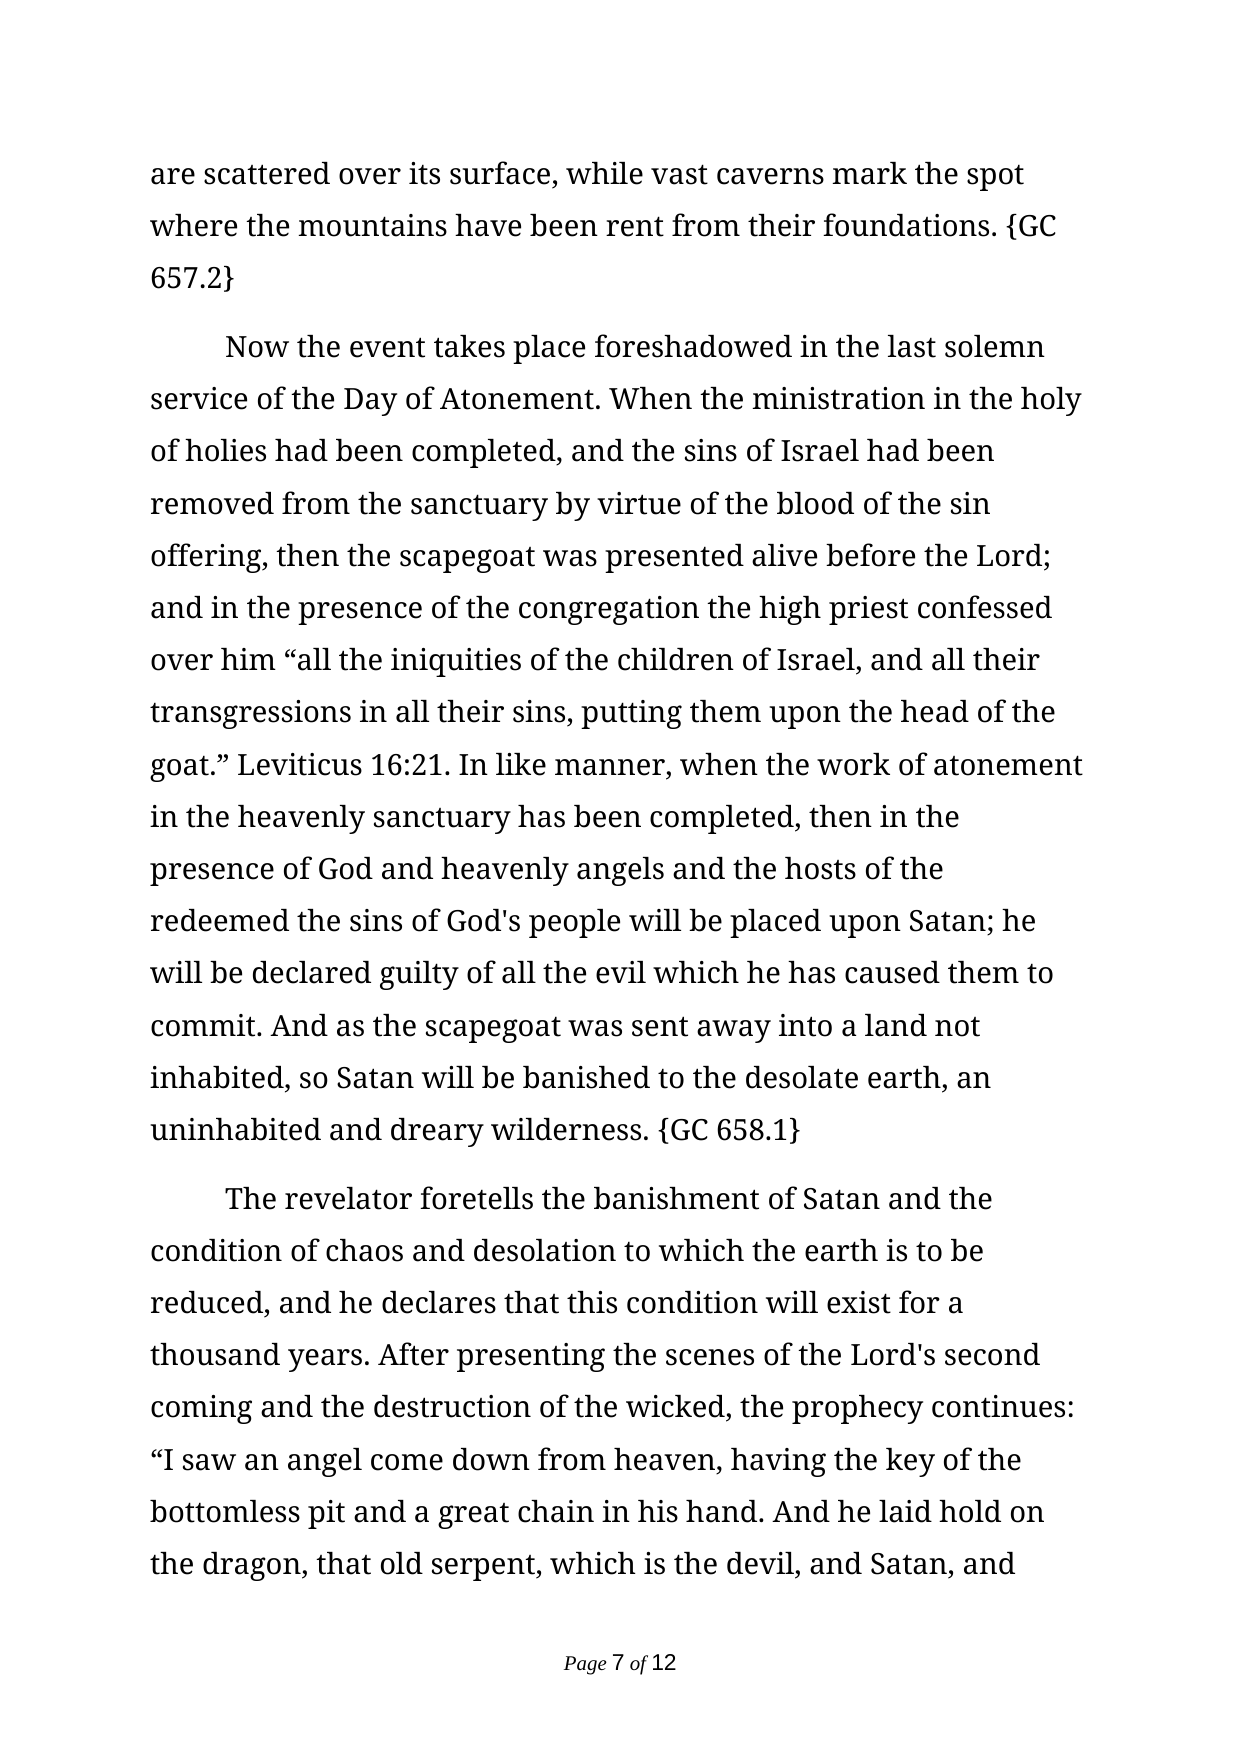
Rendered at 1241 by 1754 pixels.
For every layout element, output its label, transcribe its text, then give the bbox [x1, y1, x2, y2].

text Now the event takes place foreshadowed in the last solemn service of the Day of Atonement. When the ministration in the holy of holies had been completed, and the sins of Israel had been removed from the sanctuary by virtue of the blood of the sin offering, then the scapegoat was presented alive before the Lord; and in the presence of the congregation the high priest confessed over him “all the iniquities of the children of Israel, and all their transgressions in all their sins, putting them upon the head of the goat.” Leviticus 16:21. In like manner, when the work of atonement in the heavenly sanctuary has been completed, then in the presence of God and heavenly angels and the hosts of the redeemed the sins of God's people will be placed upon Satan; he will be declared guilty of all the evil which he has caused them to commit. And as the scapegoat was sent away into a land not inhabited, so Satan will be banished to the desolate earth, an uninhabited and dreary wilderness. {GC 658.1} [150, 323, 1090, 1154]
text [150, 1175, 1090, 1588]
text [150, 150, 1090, 303]
